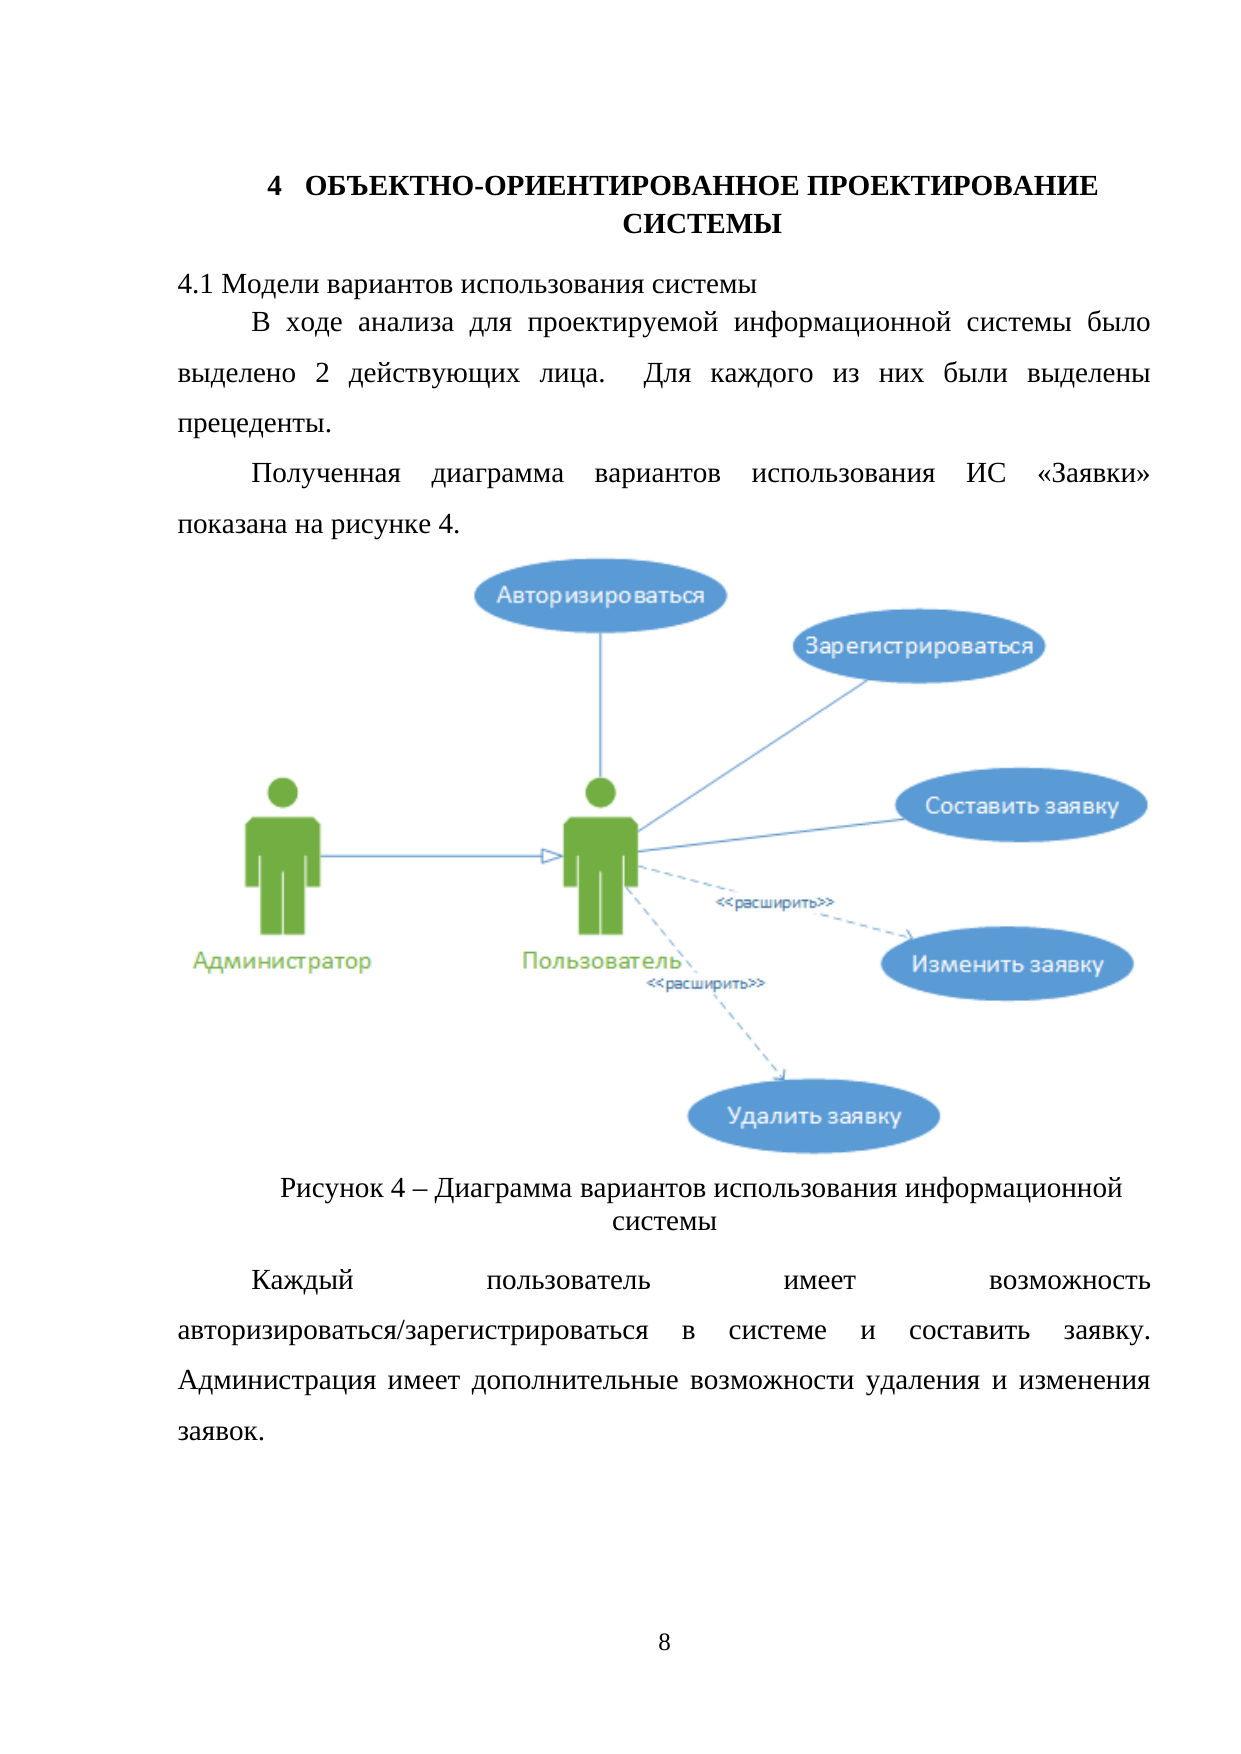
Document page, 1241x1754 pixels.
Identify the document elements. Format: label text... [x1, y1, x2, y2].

subtitle Объектно-ориентированное проектирование системы [215, 168, 1152, 240]
text Каждый пользователь имеет возможность авторизироваться/зарегистрироваться в системе и составить заявку. Администрация имеет дополнительные возможности удаления и изменения заявок. [177, 1262, 1152, 1446]
text Рисунок 4 – Диаграмма вариантов использования информационной системы [177, 1170, 1152, 1237]
text В ходе анализа для проектируемой информационной системы было выделено 2 действующих лица. Для каждого из них были выделены прецеденты. [177, 304, 1152, 439]
text Полученная диаграмма вариантов использования ИС «Заявки» показана на рисунке 4. [177, 456, 1152, 539]
subtitle 4.1 Модели вариантов использования системы [177, 266, 1152, 299]
picture [178, 556, 1151, 1156]
